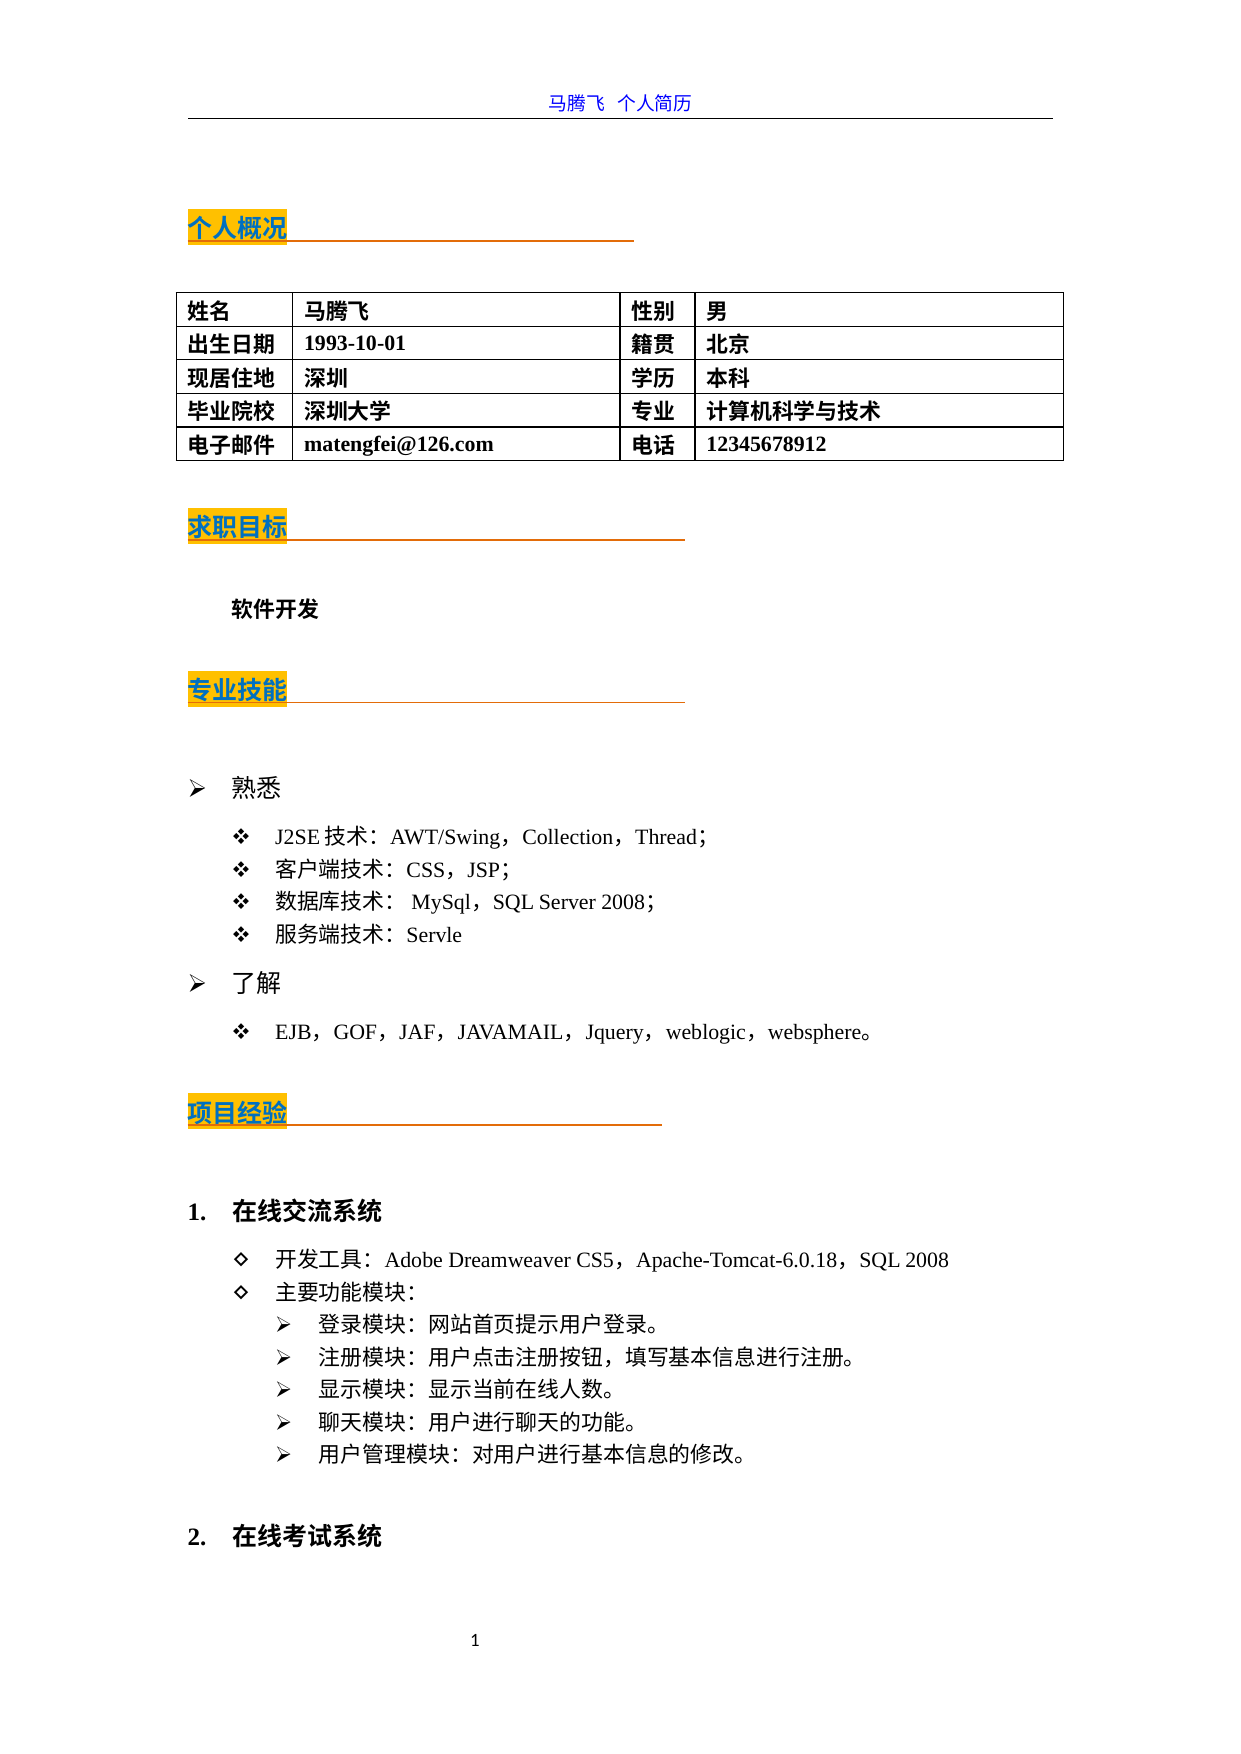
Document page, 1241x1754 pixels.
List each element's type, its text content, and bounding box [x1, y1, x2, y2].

list 聊天模块：用户进行聊天的功能。 [231, 1404, 1053, 1437]
list 在线交流系统 [187, 1177, 1053, 1242]
table_cell 本科 [696, 360, 1063, 393]
list 服务端技术：Servle [187, 916, 1053, 949]
table_cell 1993-10-01 [293, 327, 619, 359]
list 主要功能模块： [187, 1274, 1053, 1307]
table_header 性别 [621, 293, 694, 326]
list 用户管理模块：对用户进行基本信息的修改。 [231, 1437, 1053, 1469]
table_header 男 [696, 293, 1063, 326]
text 求职目标 [187, 493, 1053, 558]
table_cell 电子邮件 [177, 428, 292, 460]
list J2SE技术：AWT/Swing，Collection，Thread； [187, 819, 1053, 851]
table_cell 深圳 [293, 360, 619, 393]
list 在线考试系统 [187, 1502, 1053, 1567]
list 熟悉 [187, 754, 1053, 819]
table_cell 学历 [621, 360, 694, 393]
table_cell 籍贯 [621, 327, 694, 359]
list 客户端技术：CSS，JSP； [187, 851, 1053, 884]
list 显示模块：显示当前在线人数。 [231, 1372, 1053, 1404]
text 软件开发 [187, 591, 1053, 624]
text 专业技能 [187, 656, 1053, 721]
table_cell 北京 [696, 327, 1063, 359]
table_cell 深圳大学 [293, 394, 619, 426]
list 登录模块：网站首页提示用户登录。 [231, 1307, 1053, 1339]
table_cell 出生日期 [177, 327, 292, 359]
text 项目经验 [187, 1079, 1053, 1144]
table_cell 专业 [621, 394, 694, 426]
table_cell matengfei@126.com [293, 428, 619, 460]
list 开发工具：Adobe Dreamweaver CS5，Apache-Tomcat-6.0.18，SQL 2008 [187, 1242, 1053, 1274]
table_header 姓名 [177, 293, 292, 326]
list EJB，GOF，JAF，JAVAMAIL，Jquery，weblogic，websphere。 [187, 1014, 1053, 1046]
table_cell 现居住地 [177, 360, 292, 393]
list 注册模块：用户点击注册按钮，填写基本信息进行注册。 [231, 1339, 1053, 1372]
table_cell 计算机科学与技术 [696, 394, 1063, 426]
table_cell 毕业院校 [177, 394, 292, 426]
table_header 马腾飞 [293, 293, 619, 326]
text 个人概况 [187, 194, 1053, 259]
list 数据库技术： MySql，SQL Server 2008； [187, 884, 1053, 916]
table_cell 12345678912 [696, 428, 1063, 460]
list 了解 [187, 949, 1053, 1014]
table_cell 电话 [621, 428, 694, 460]
